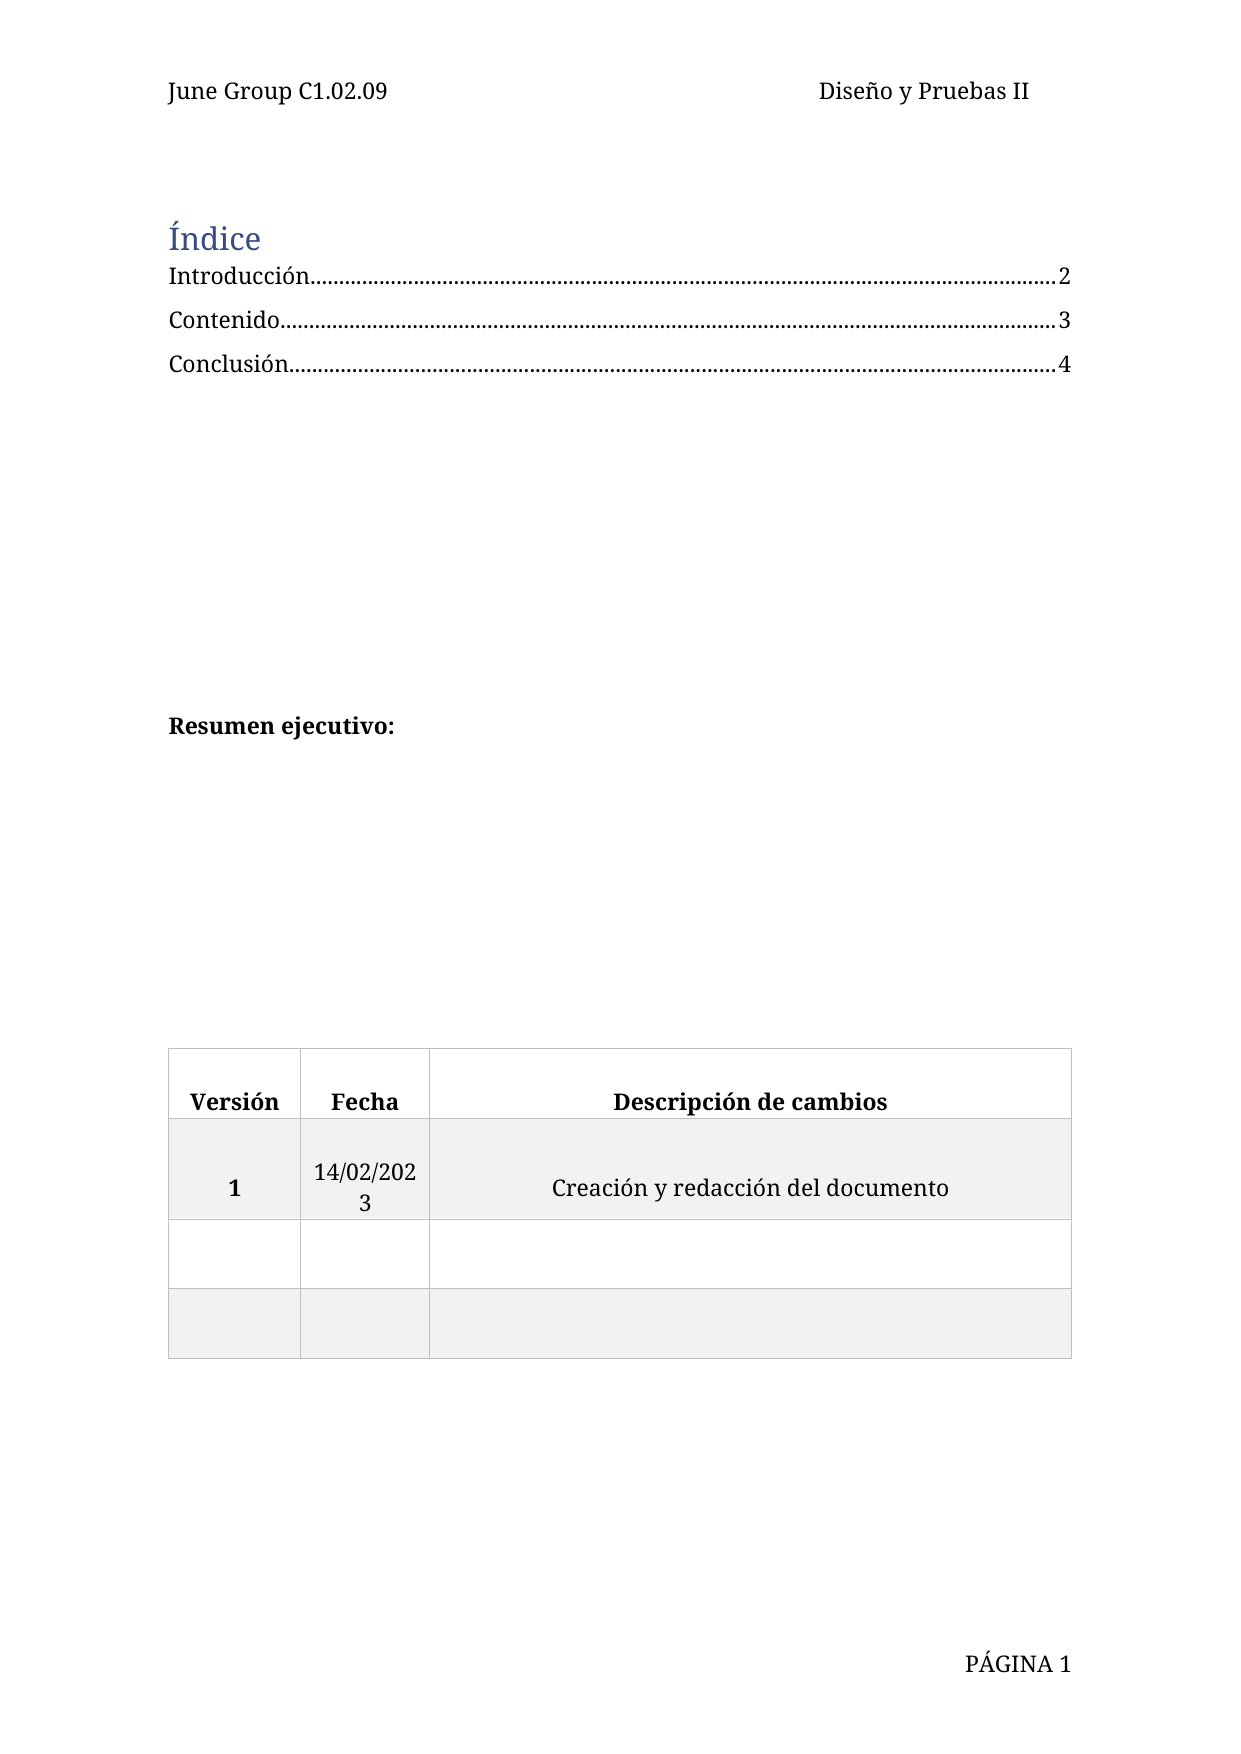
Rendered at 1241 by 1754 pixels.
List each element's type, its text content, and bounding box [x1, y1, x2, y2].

table_cell 14/02/2023 [301, 1119, 429, 1218]
table_cell [301, 1289, 429, 1358]
table_header Versión [169, 1049, 300, 1117]
table_cell [169, 1289, 300, 1358]
table_cell [430, 1289, 1071, 1358]
text Resumen ejecutivo: [168, 710, 1072, 741]
table_cell [430, 1220, 1071, 1288]
table_cell [301, 1220, 429, 1288]
table_cell Creación y redacción del documento [430, 1119, 1071, 1218]
table_cell [169, 1220, 300, 1288]
table_header Fecha [301, 1049, 429, 1117]
table_cell 1 [169, 1119, 300, 1218]
table_header Descripción de cambios [430, 1049, 1071, 1117]
